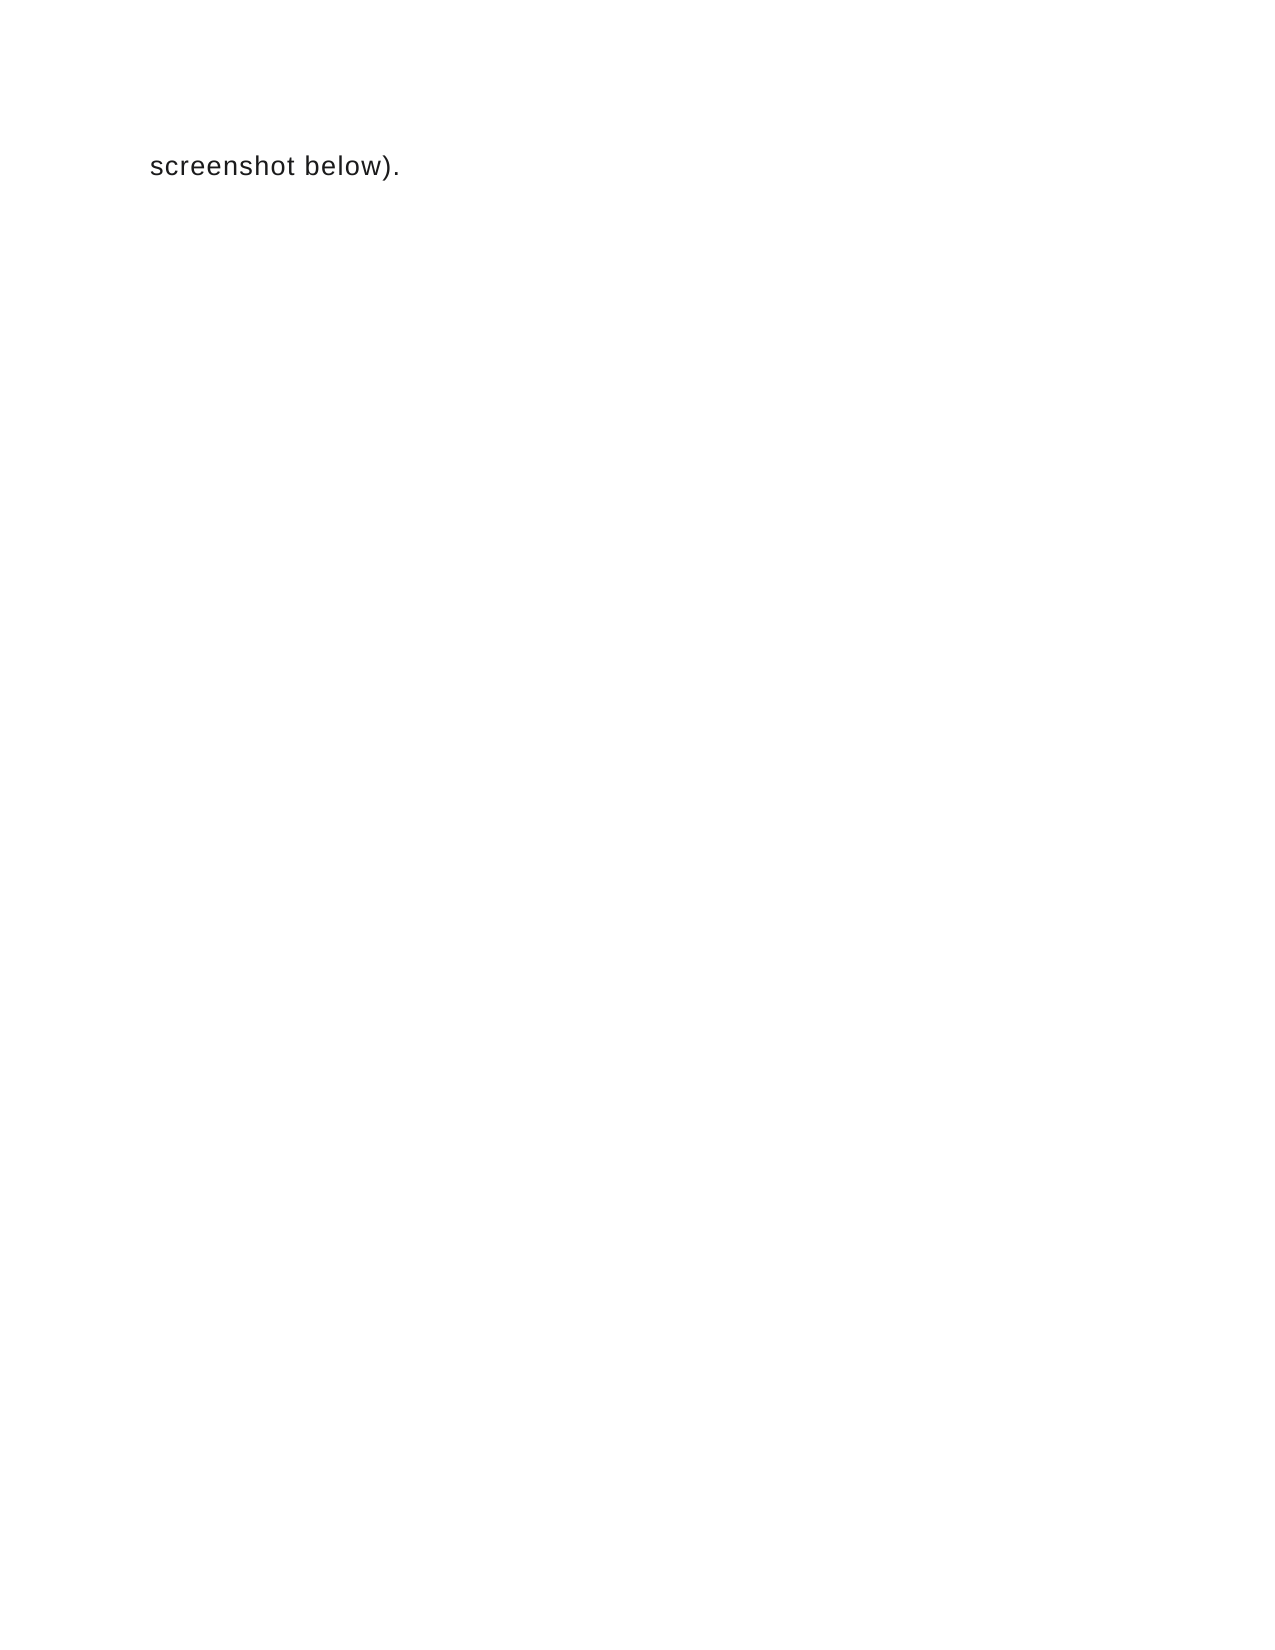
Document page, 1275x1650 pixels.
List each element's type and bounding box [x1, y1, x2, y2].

text [150, 150, 1125, 181]
